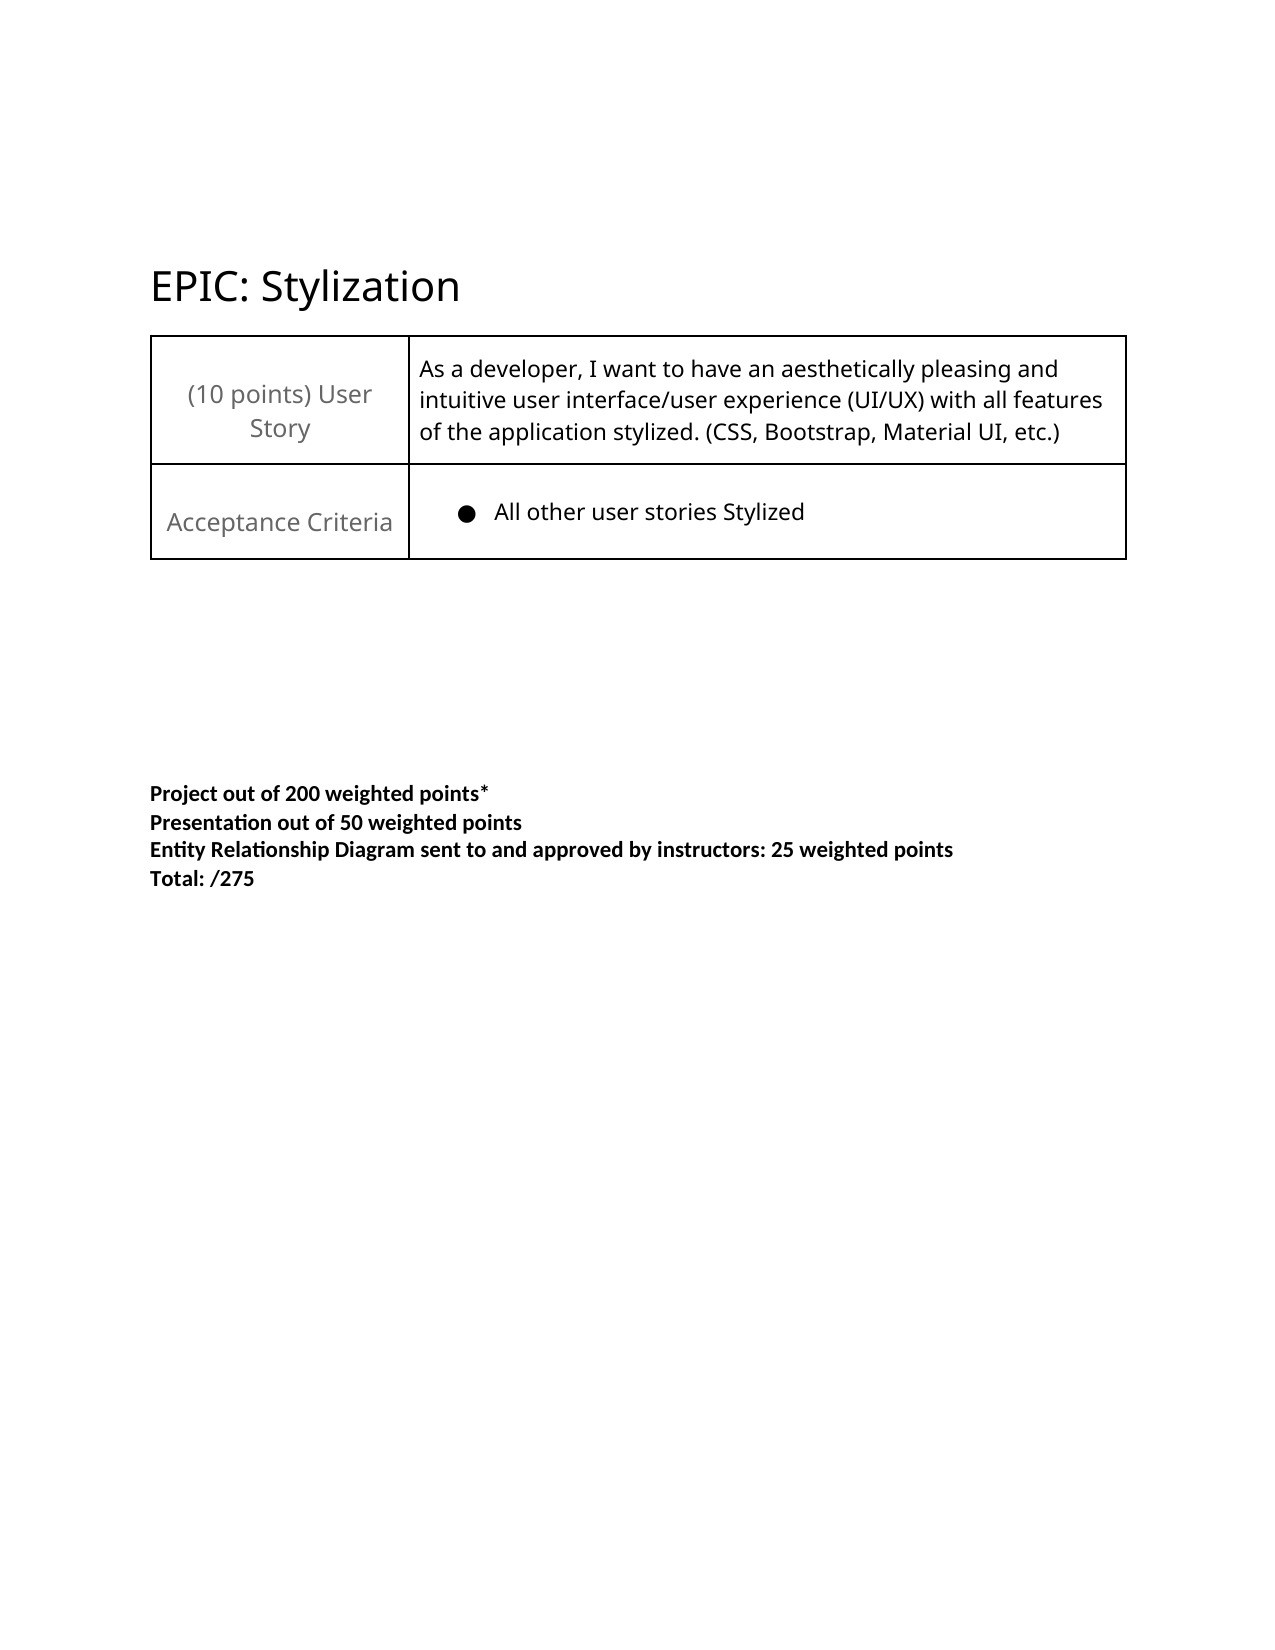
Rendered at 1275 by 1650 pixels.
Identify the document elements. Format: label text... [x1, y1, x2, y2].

table_cell Acceptance Criteria [152, 465, 408, 558]
text Project out of 200 weighted points* [150, 779, 1125, 808]
text Entity Relationship Diagram sent to and approved by instructors: 25 weighted points [150, 836, 1125, 864]
table_header (10 points) User Story [152, 337, 408, 463]
subtitle EPIC: Stylization [150, 257, 1125, 314]
table_header As a developer, I want to have an aesthetically pleasing and intuitive user interface/user experience (UI/UX) with all features of the application stylized. (CSS, Bootstrap, Material UI, etc.) [410, 337, 1125, 463]
table_cell All other user stories Stylized [410, 465, 1125, 558]
text Total: /275 [150, 864, 1125, 892]
text Presentation out of 50 weighted points [150, 808, 1125, 836]
